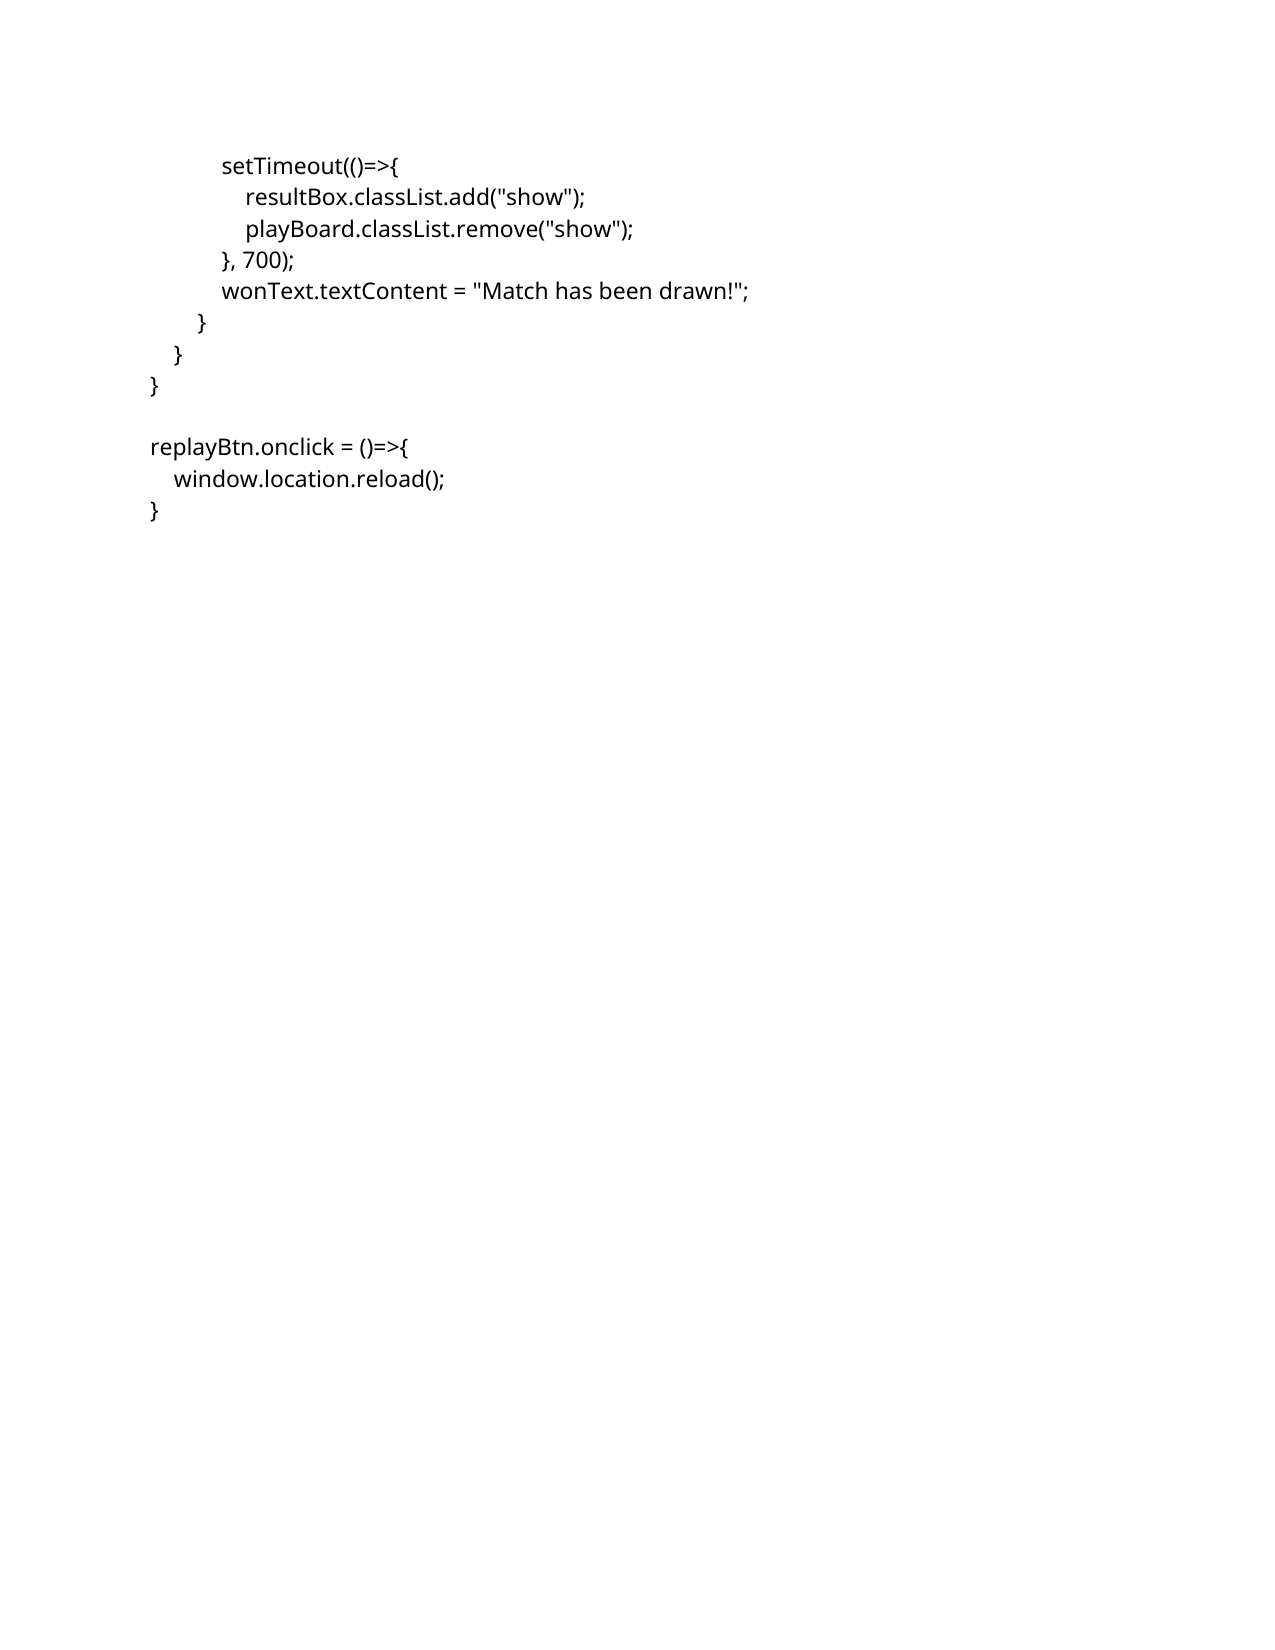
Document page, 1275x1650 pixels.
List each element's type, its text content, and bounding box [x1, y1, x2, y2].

text } [150, 306, 1125, 337]
text } [150, 494, 1125, 525]
text }, 700); [150, 244, 1125, 275]
text replayBtn.onclick = ()=>{ [150, 431, 1125, 462]
text } [150, 369, 1125, 400]
text resultBox.classList.add("show"); [150, 181, 1125, 212]
text playBoard.classList.remove("show"); [150, 212, 1125, 244]
text setTimeout(()=>{ [150, 150, 1125, 181]
text window.location.reload(); [150, 462, 1125, 494]
text wonText.textContent = "Match has been drawn!"; [150, 275, 1125, 306]
text } [150, 337, 1125, 369]
